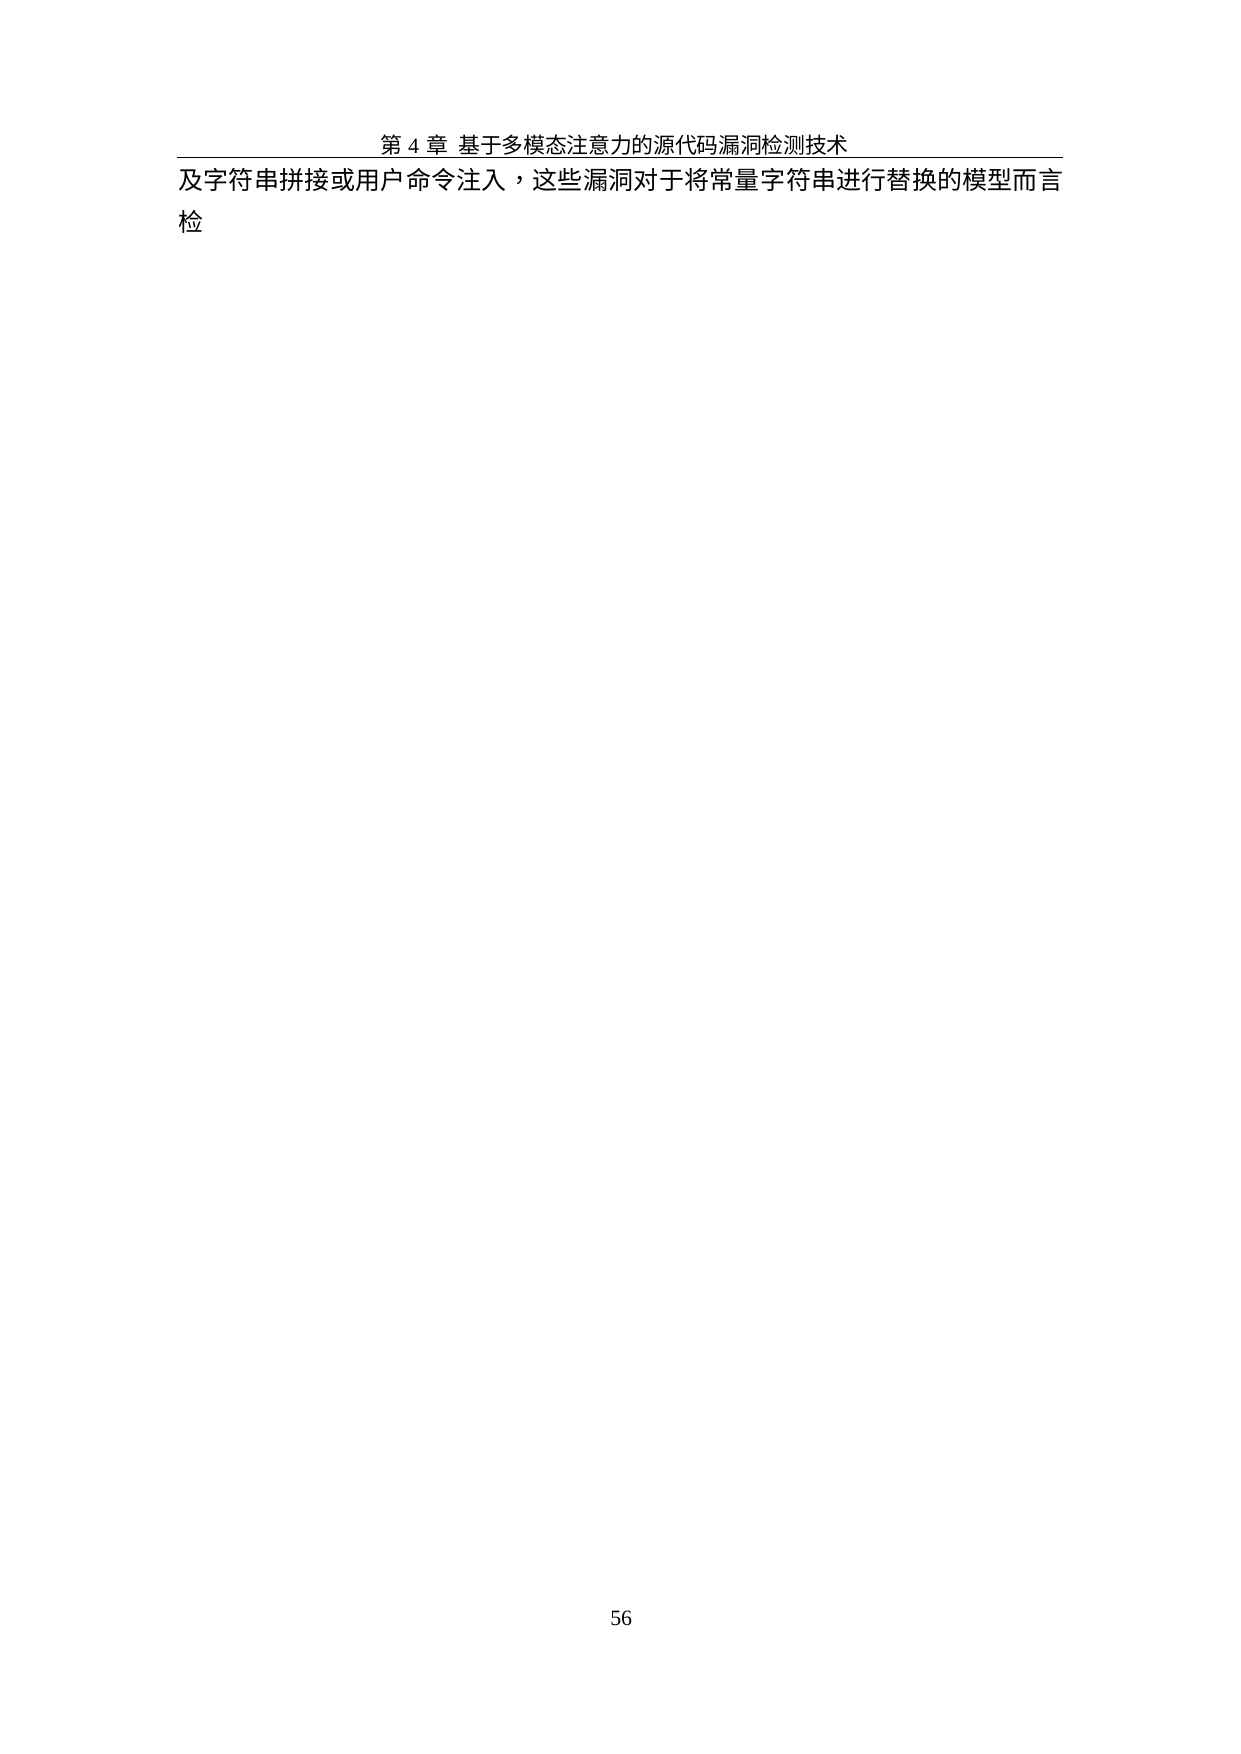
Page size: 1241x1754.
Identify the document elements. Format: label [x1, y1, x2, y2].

text [178, 163, 1063, 239]
